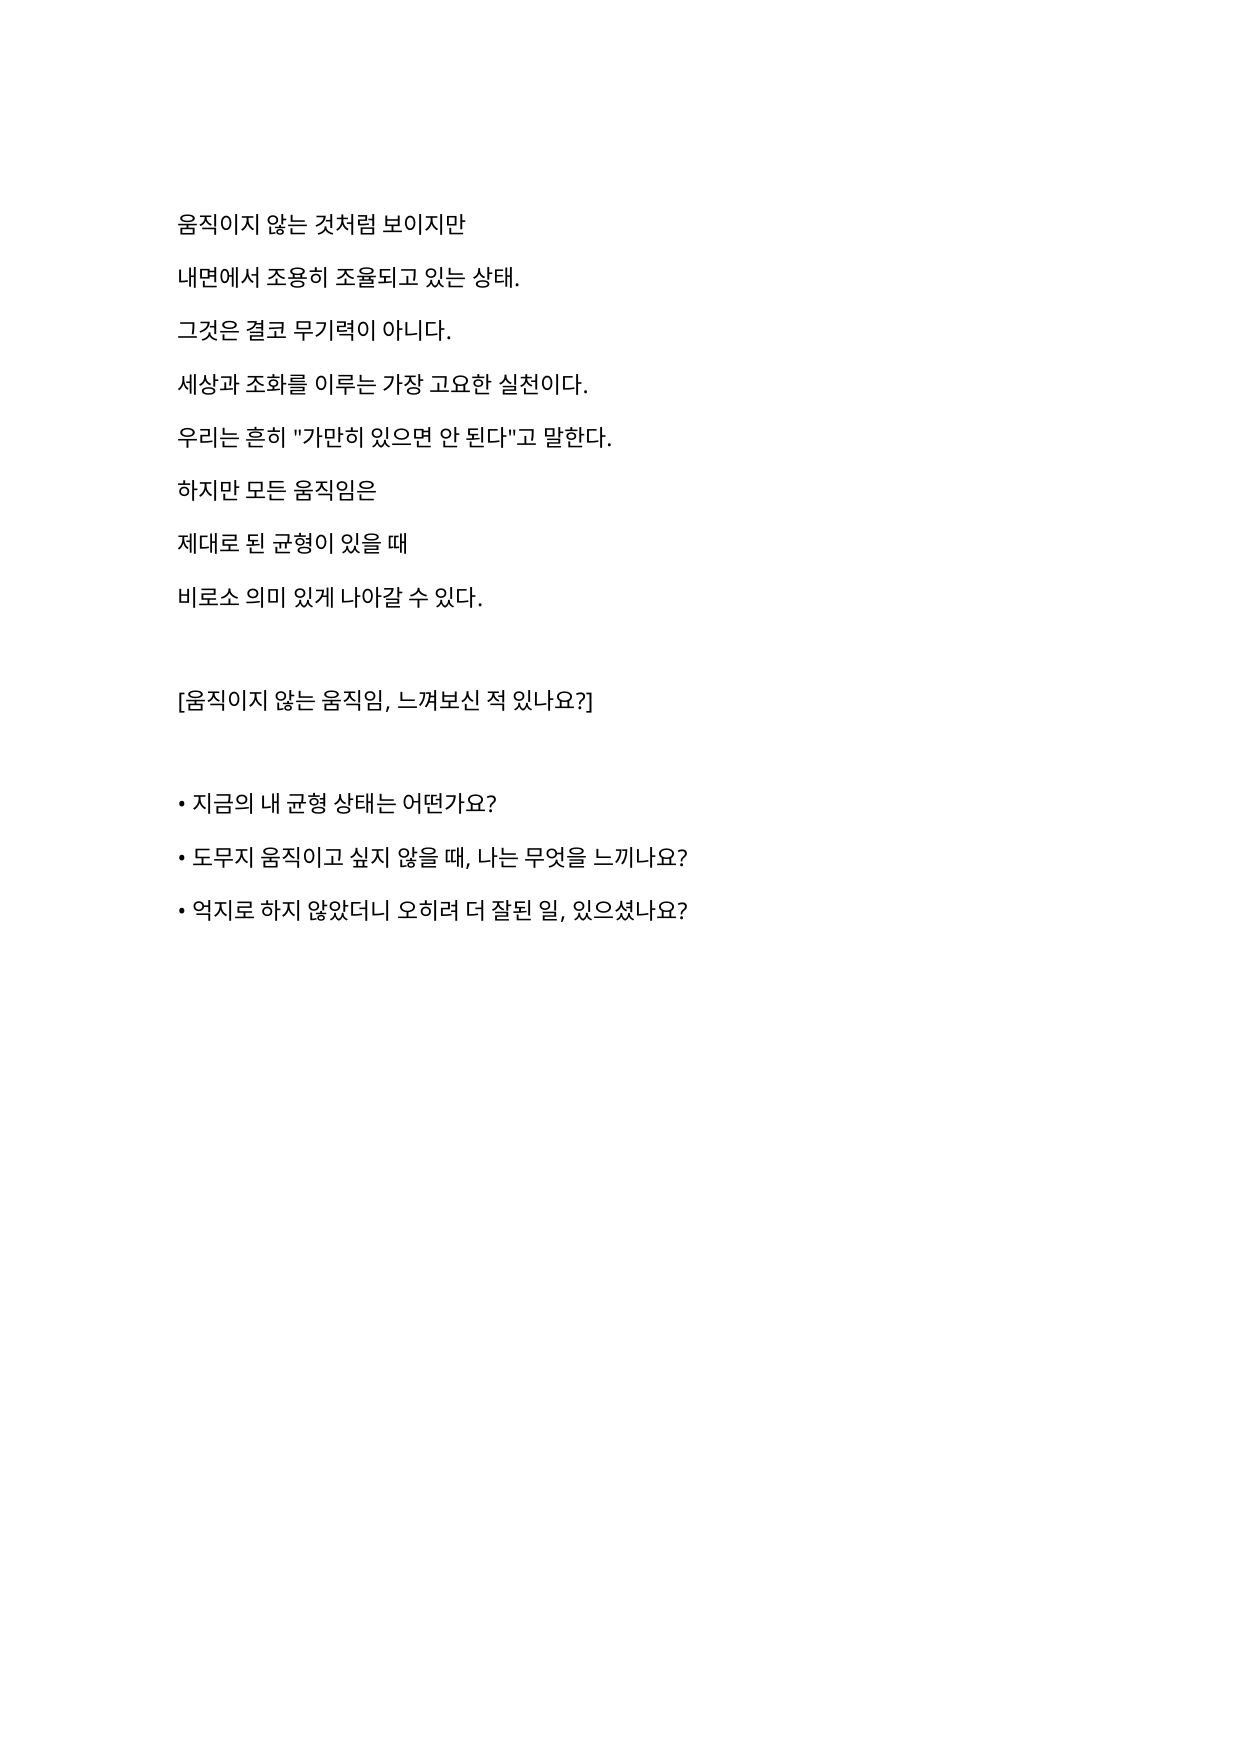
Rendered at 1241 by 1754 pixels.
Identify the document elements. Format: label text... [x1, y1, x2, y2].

text 우리는 흔히 "가만히 있으면 안 된다"고 말한다. [177, 420, 1063, 453]
text 제대로 된 균형이 있을 때 [177, 526, 1063, 559]
text 그것은 결코 무기력이 아니다. [177, 313, 1063, 346]
text 세상과 조화를 이루는 가장 고요한 실천이다. [177, 366, 1063, 400]
text • 억지로 하지 않았더니 오히려 더 잘된 일, 있으셨나요? [177, 893, 1063, 926]
text 움직이지 않는 것처럼 보이지만 [177, 207, 1063, 240]
text 하지만 모든 움직임은 [177, 473, 1063, 506]
text [움직이지 않는 움직임, 느껴보신 적 있나요?] [177, 683, 1063, 716]
text 비로소 의미 있게 나아갈 수 있다. [177, 579, 1063, 613]
text 내면에서 조용히 조율되고 있는 상태. [177, 260, 1063, 293]
text • 도무지 움직이고 싶지 않을 때, 나는 무엇을 느끼나요? [177, 839, 1063, 873]
text • 지금의 내 균형 상태는 어떤가요? [177, 786, 1063, 819]
